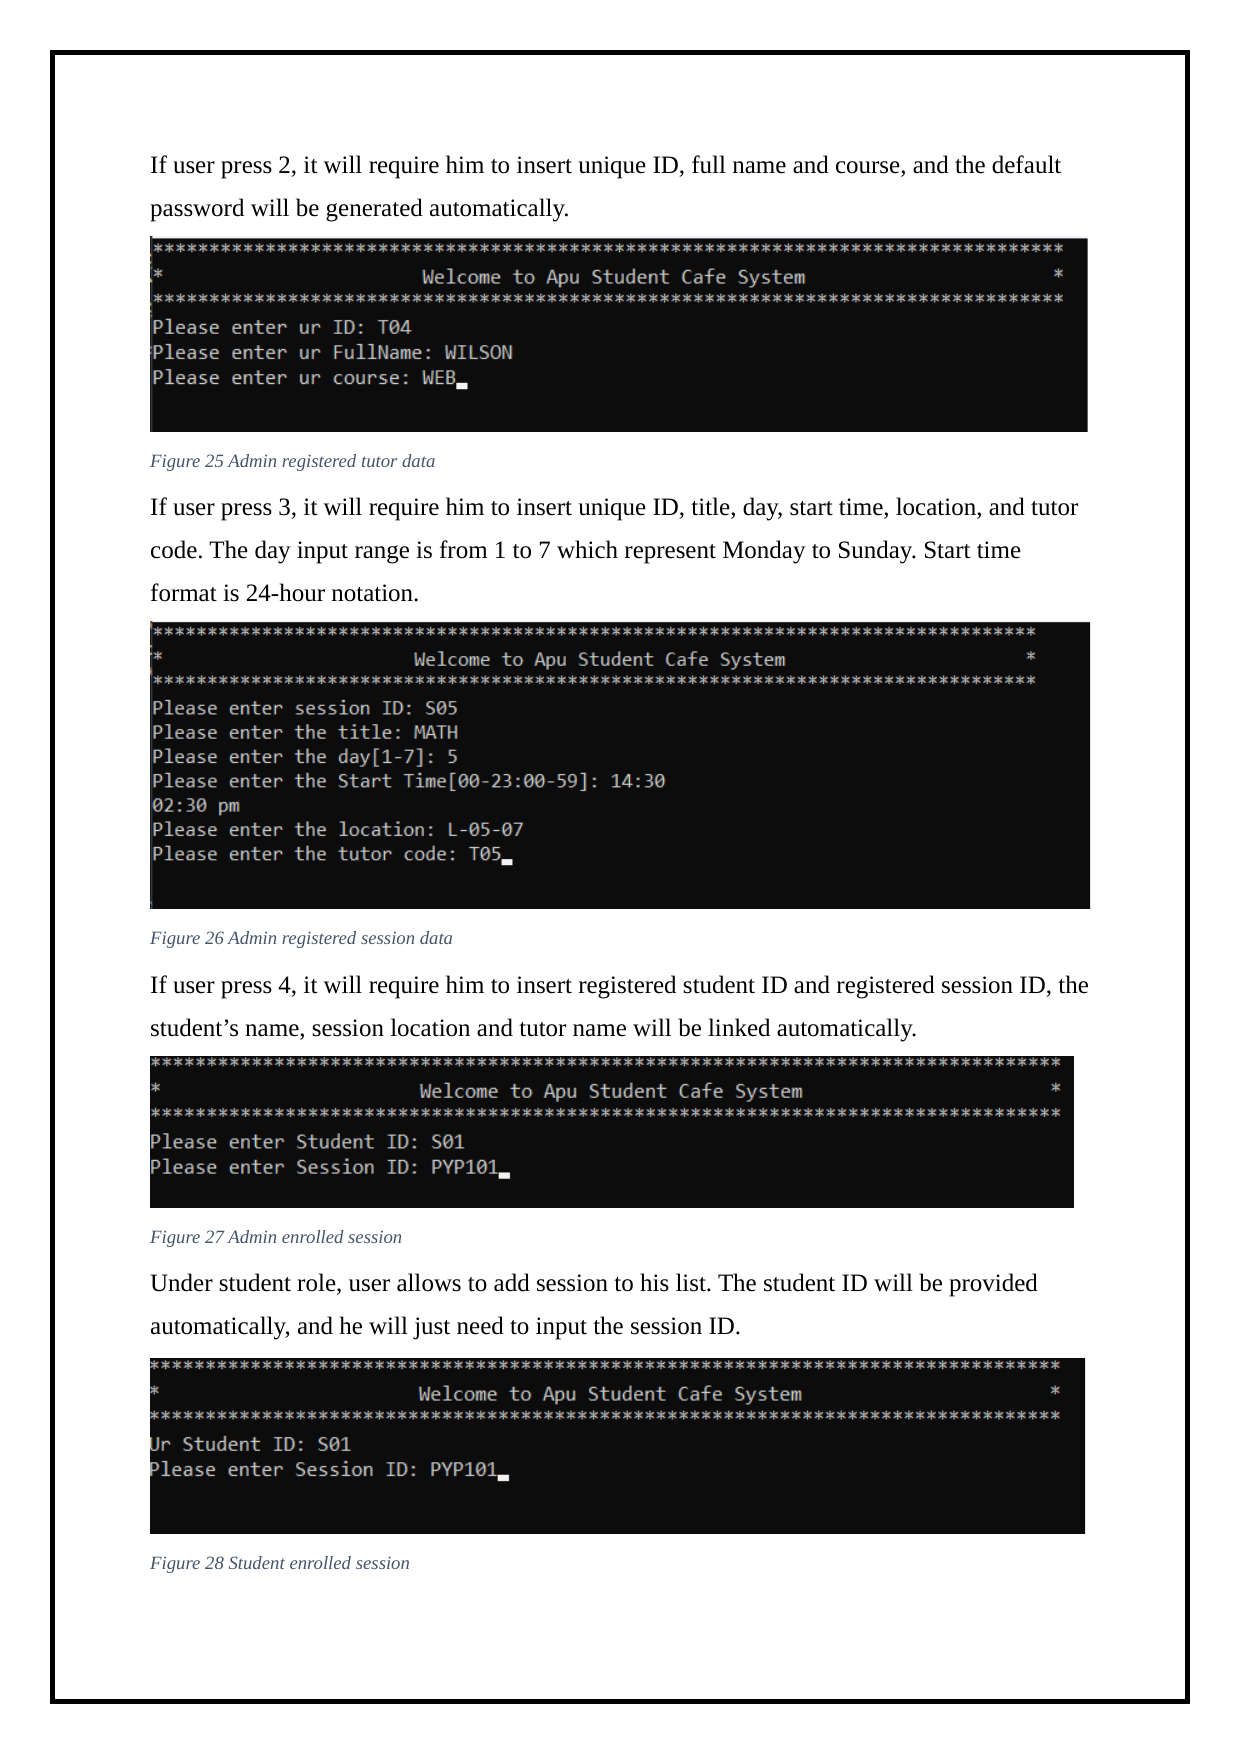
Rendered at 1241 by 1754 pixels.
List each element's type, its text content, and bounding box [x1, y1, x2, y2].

text If user press 3, it will require him to insert unique ID, title, day, start time, location, and tutor code. The day input range is from 1 to 7 which represent Monday to Sunday. Start time format is 24-hour notation. [150, 492, 1090, 621]
picture [150, 236, 1088, 432]
text Under student role, user allows to add session to his list. The student ID will be provided automatically, and he will just need to input the session ID. [150, 1268, 1090, 1340]
picture [150, 621, 1091, 909]
picture [150, 1358, 1085, 1534]
picture [150, 1056, 1074, 1208]
